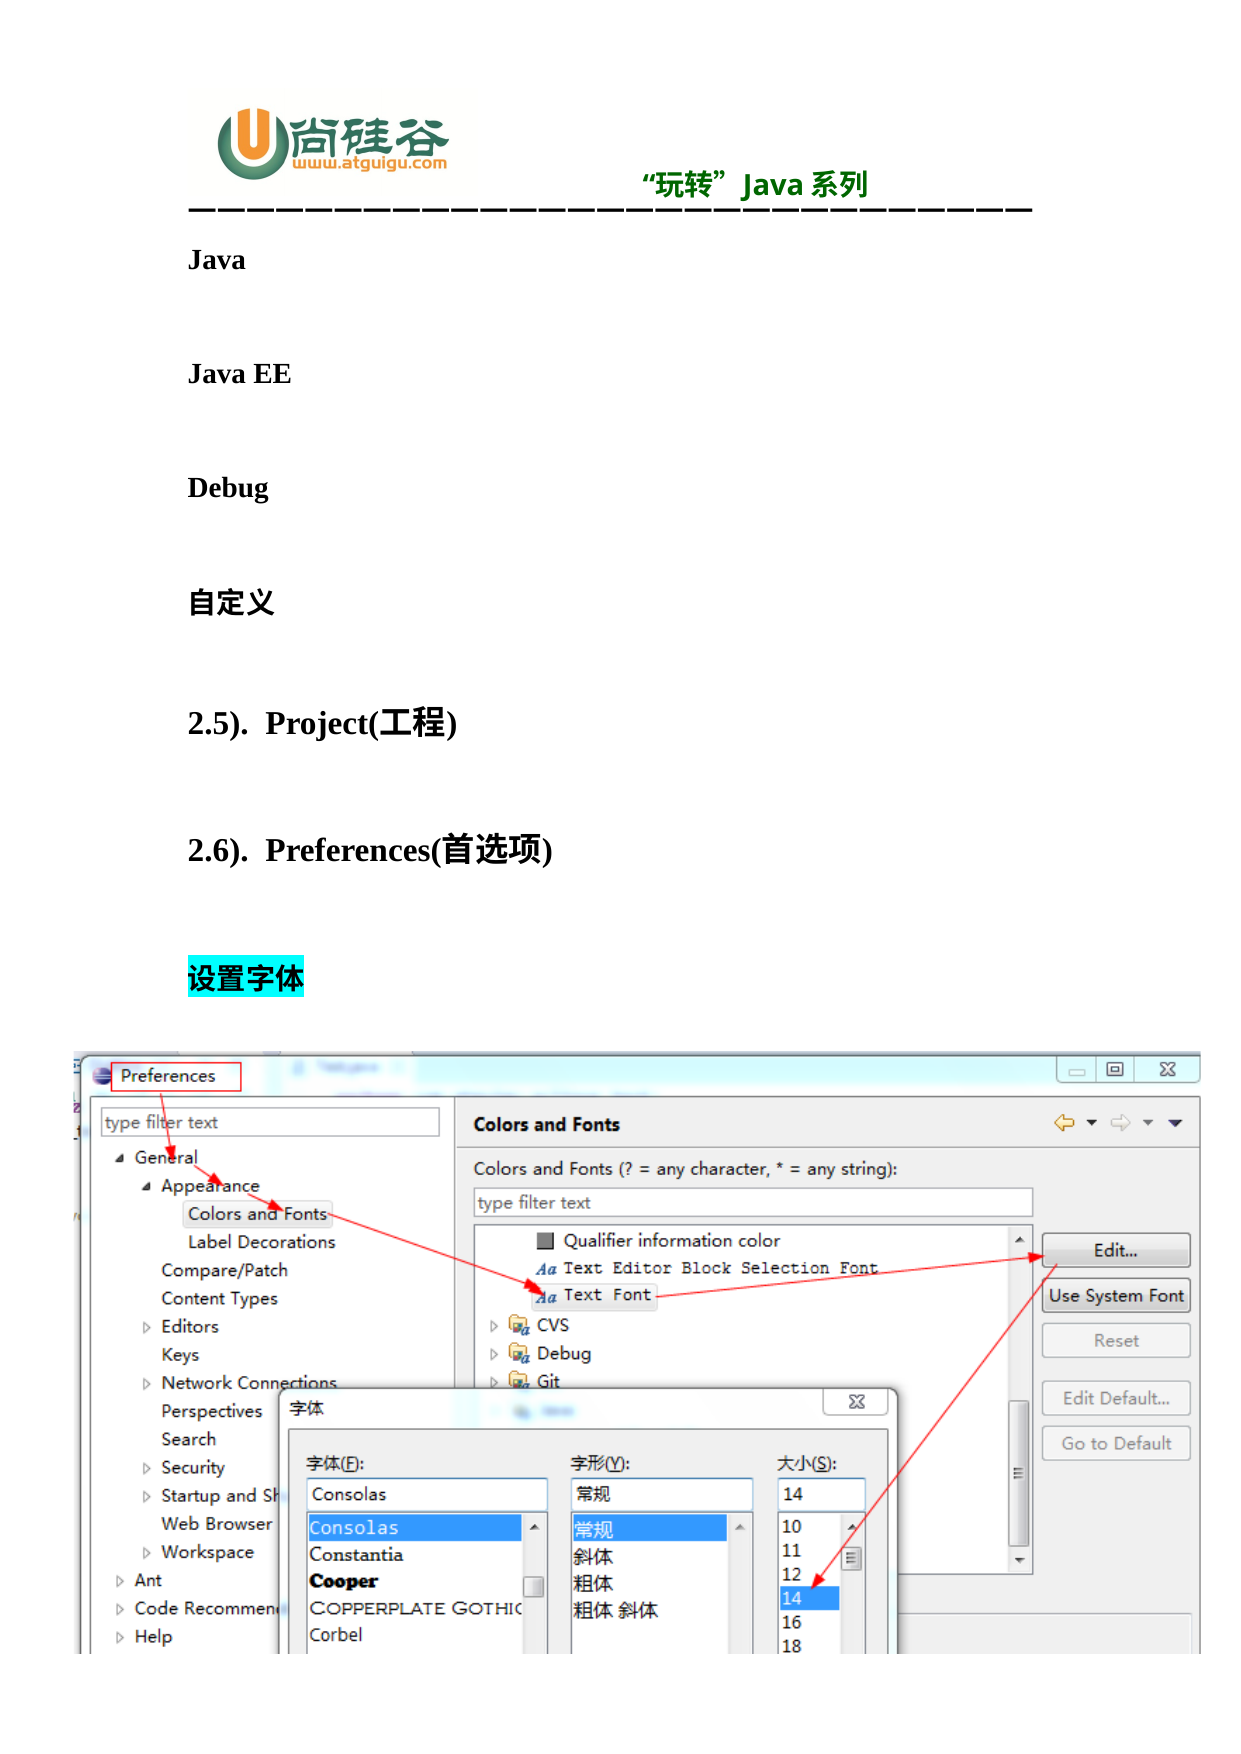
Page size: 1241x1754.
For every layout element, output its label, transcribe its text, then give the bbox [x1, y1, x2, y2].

picture [73, 1051, 1201, 1654]
text Java [187, 227, 1053, 292]
picture [187, 88, 479, 196]
text 自定义 [187, 568, 1053, 633]
subtitle 2.5). Project(工程) [187, 687, 1053, 752]
text 设置字体 [187, 944, 1053, 1009]
subtitle 2.6). Preferences(首选项) [187, 814, 1053, 879]
text Debug [187, 454, 1053, 519]
text Java EE [187, 341, 1053, 406]
